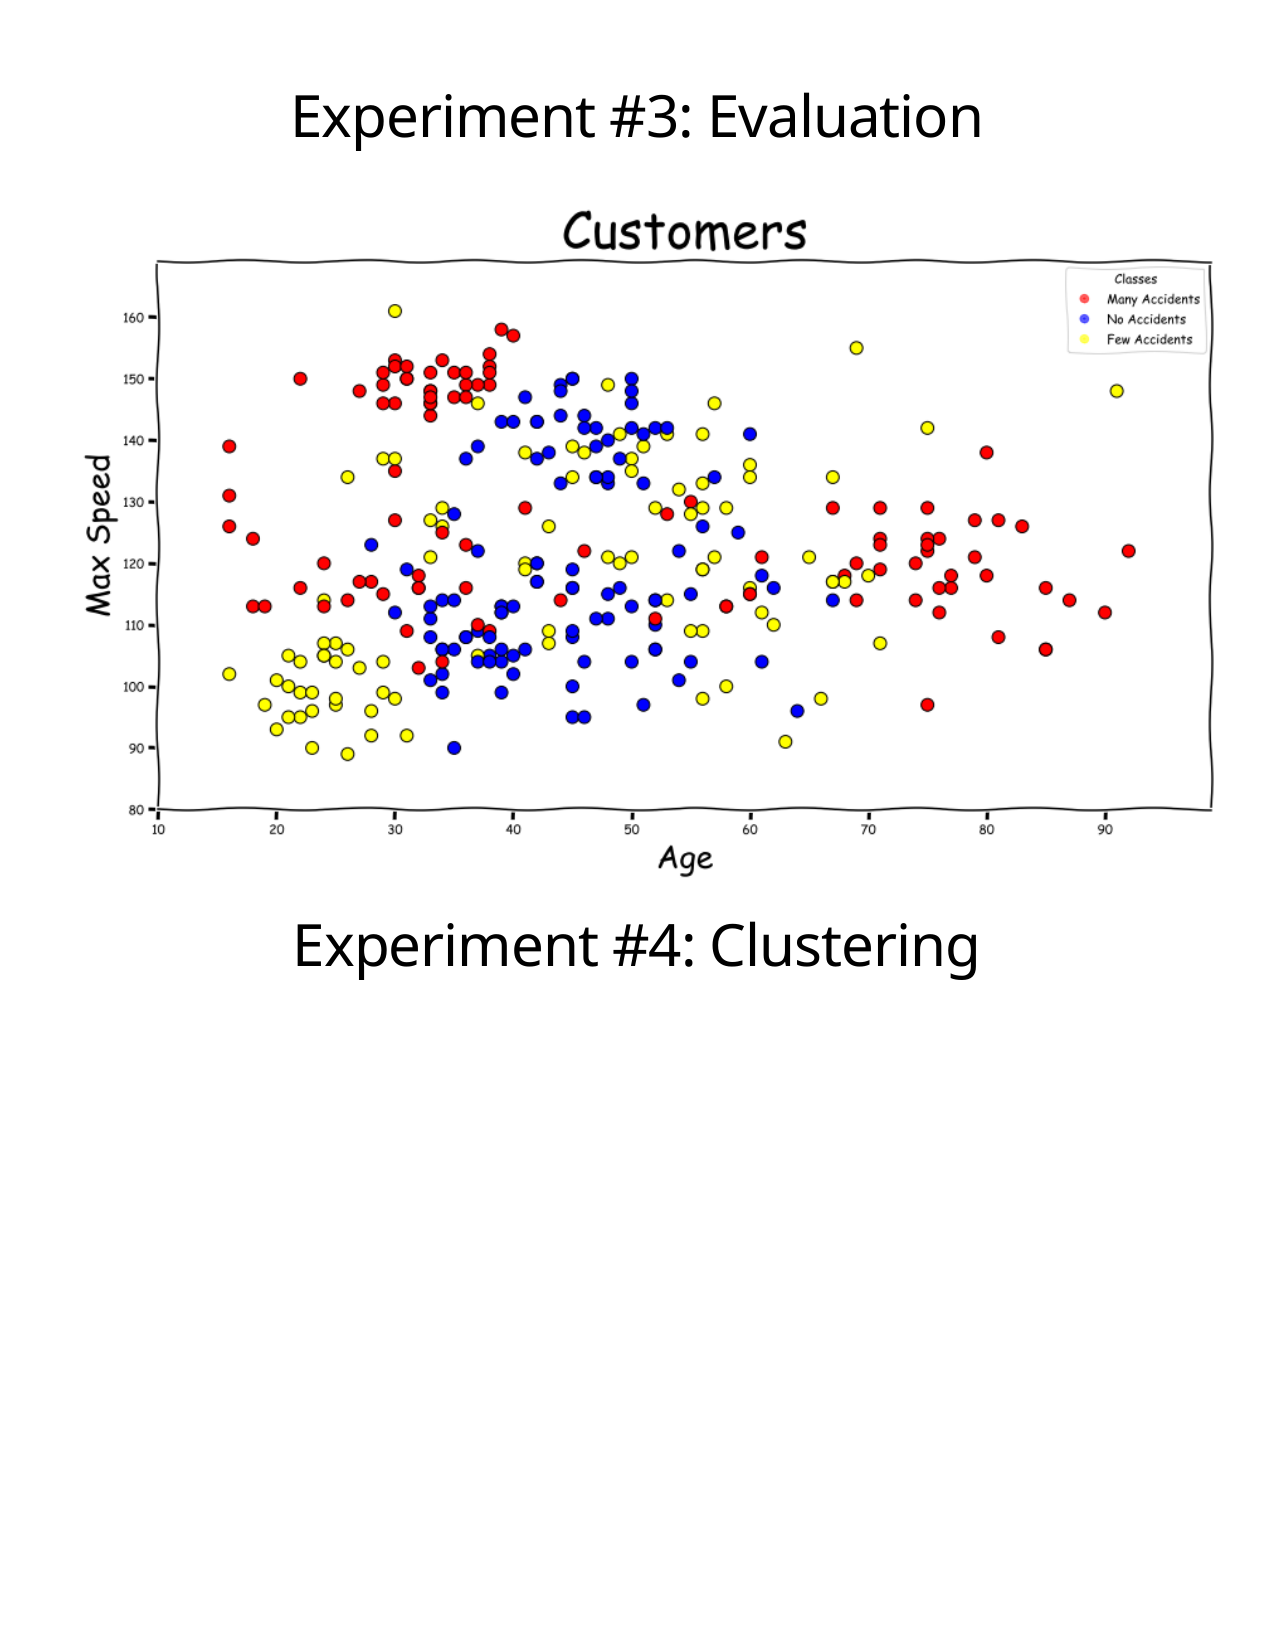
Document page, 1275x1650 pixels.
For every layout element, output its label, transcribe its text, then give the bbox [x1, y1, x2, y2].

title Experiment #4: Clustering [75, 904, 1200, 984]
picture [75, 201, 1220, 886]
title Experiment #3: Evaluation [75, 75, 1200, 154]
